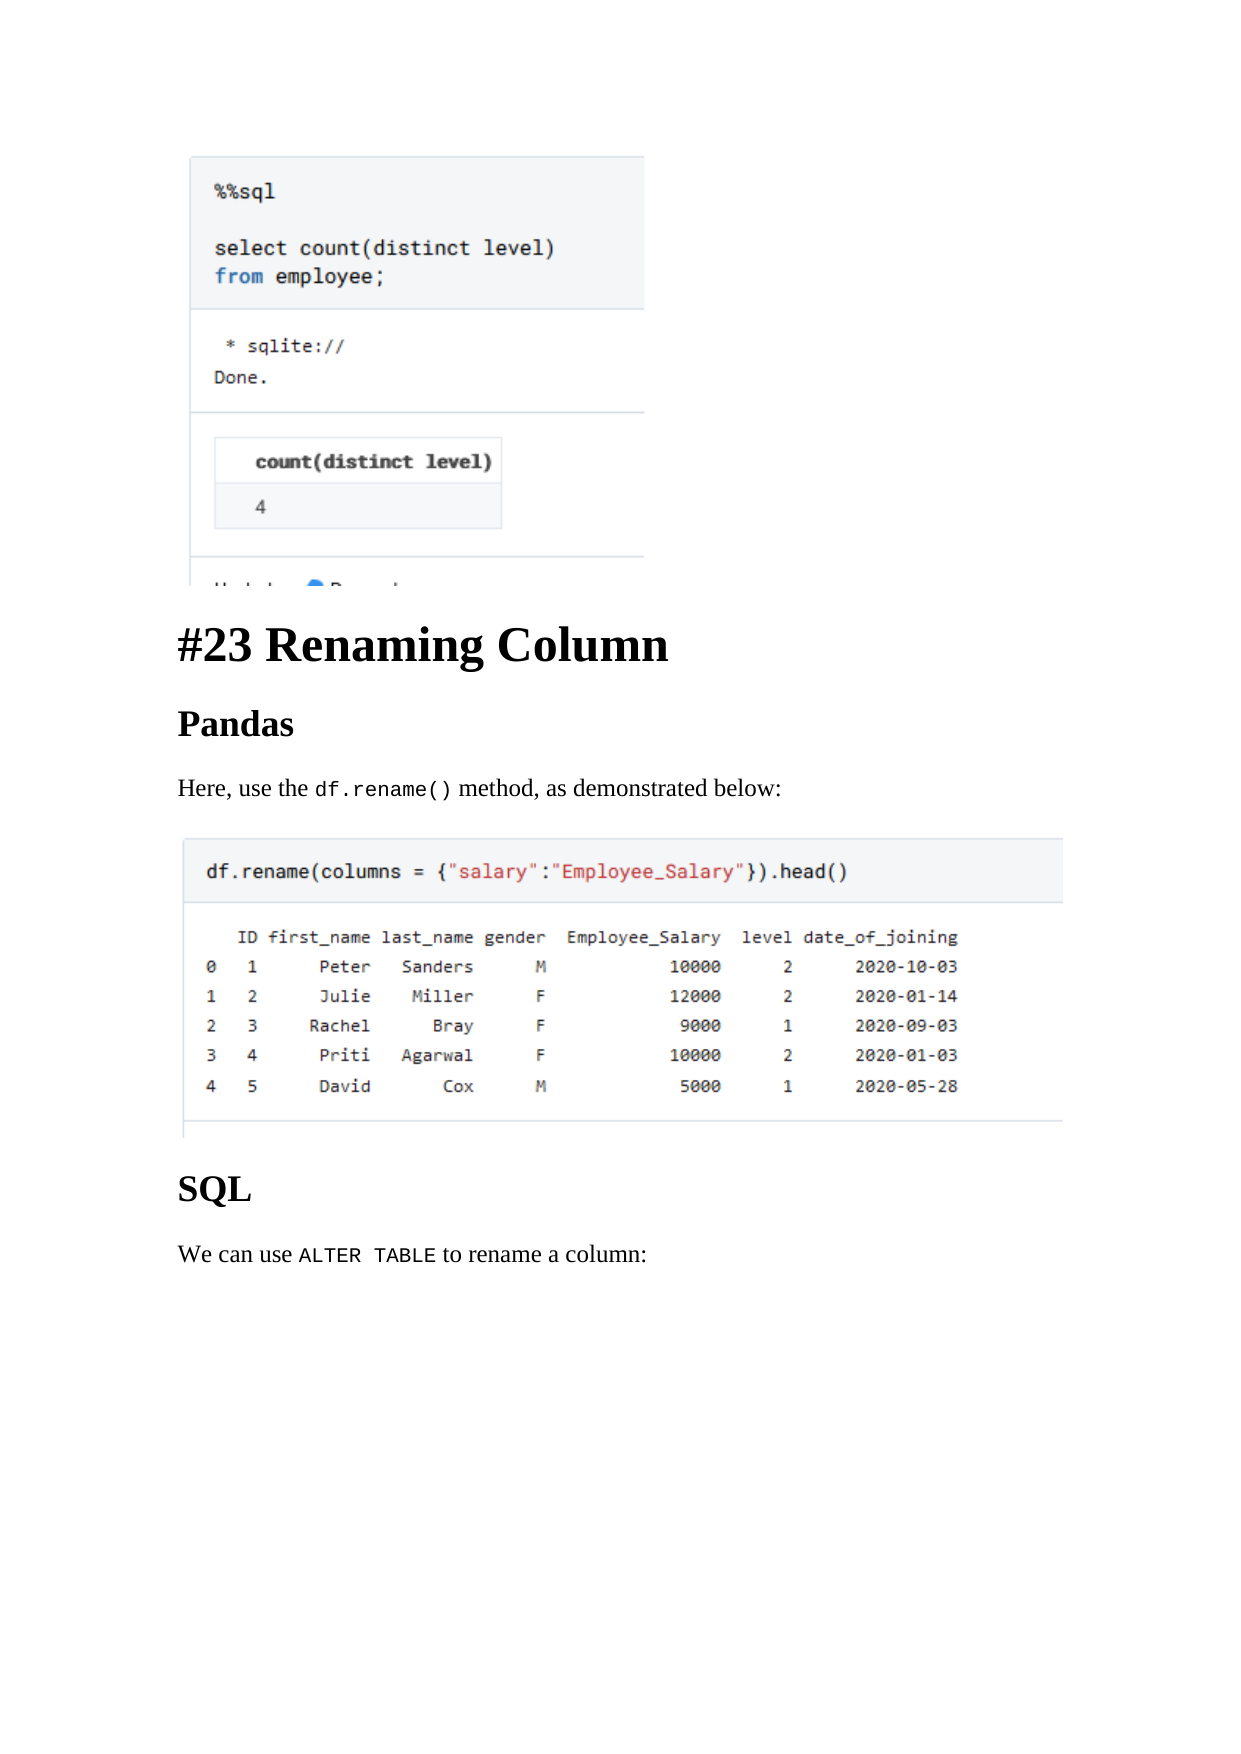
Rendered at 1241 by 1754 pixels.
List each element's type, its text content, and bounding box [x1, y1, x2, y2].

text #23 Renaming Column [177, 614, 1063, 672]
picture [177, 147, 645, 586]
text Here, use the df.rename() method, as demonstrated below: [177, 773, 1063, 803]
text We can use ALTER TABLE to rename a column: [177, 1239, 1063, 1268]
text SQL [177, 1167, 1063, 1210]
picture [177, 832, 1063, 1138]
text Pandas [177, 701, 1063, 744]
